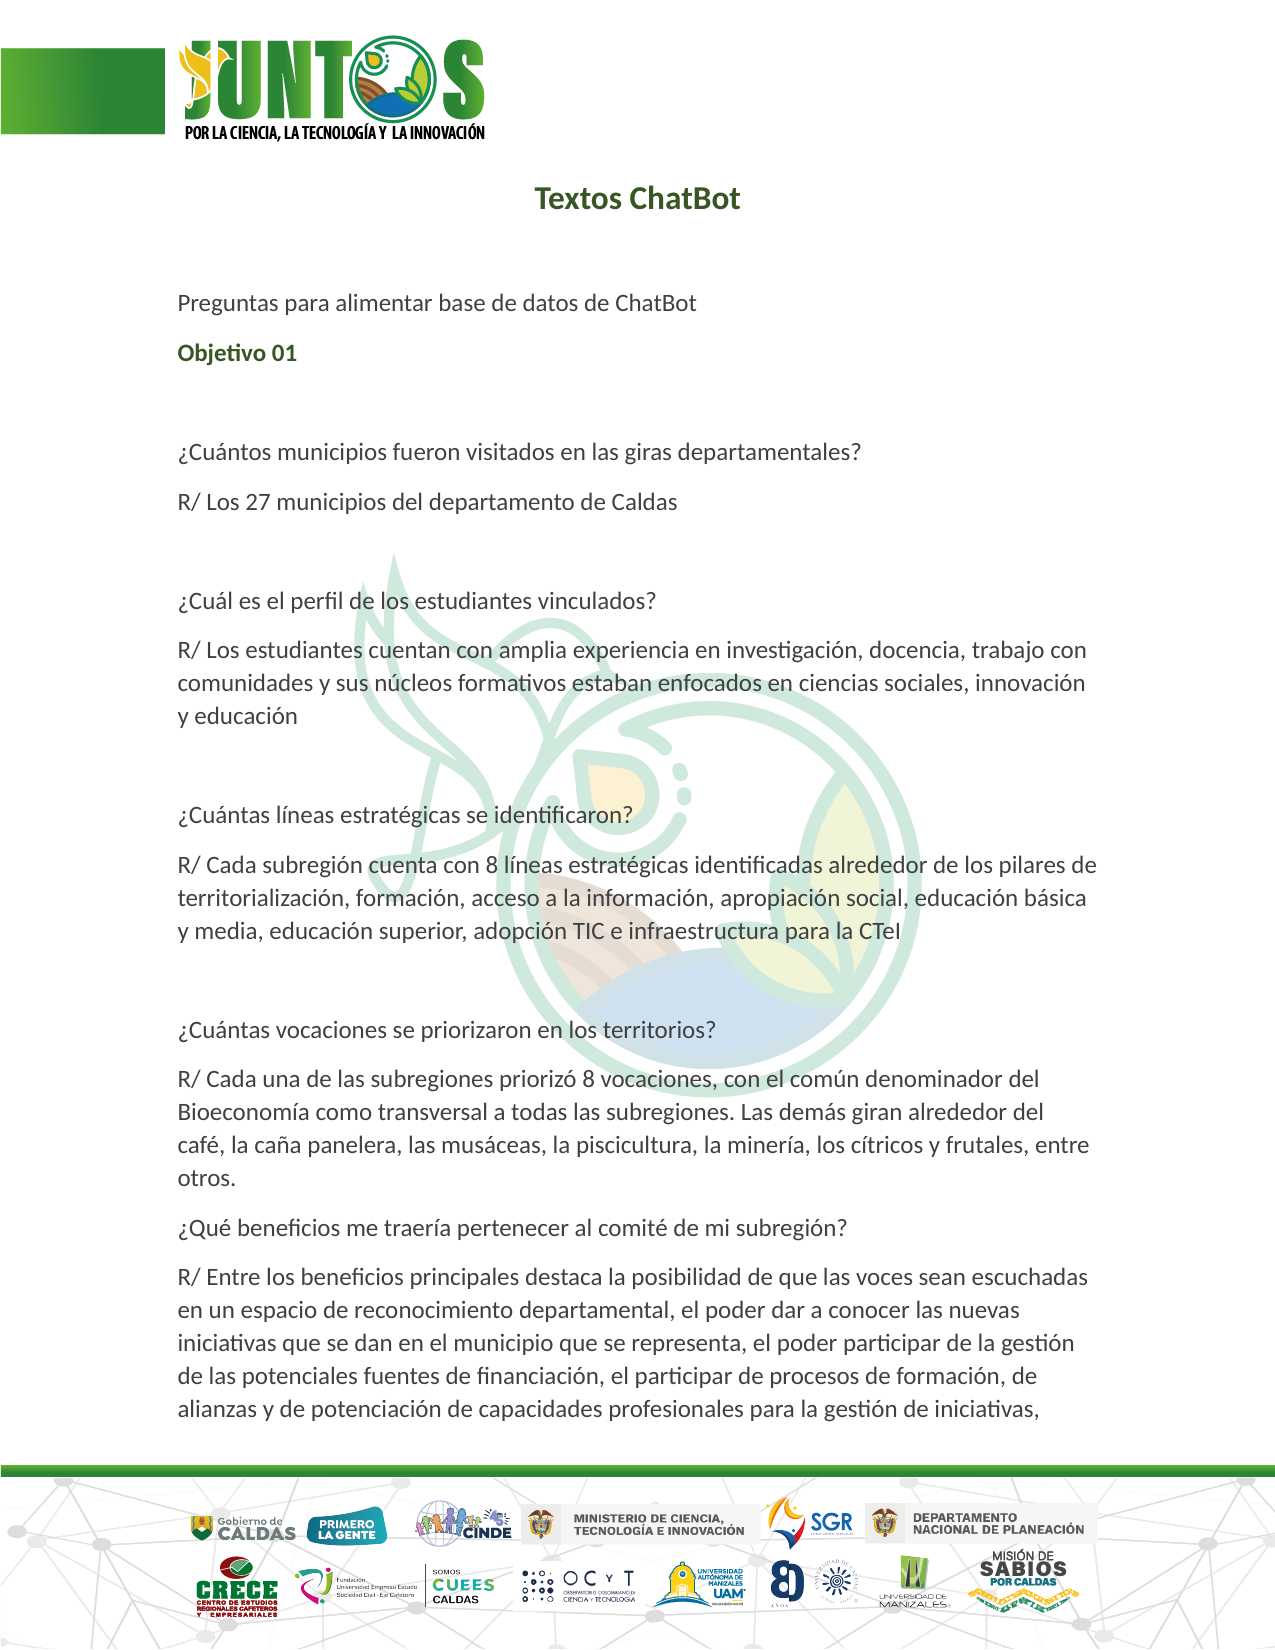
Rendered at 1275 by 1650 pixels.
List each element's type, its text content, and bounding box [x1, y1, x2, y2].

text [177, 1262, 1098, 1424]
text Textos ChatBot [177, 177, 1098, 218]
text R/ Los estudiantes cuentan con amplia experiencia en investigación, docencia, trabajo con comunidades y sus núcleos formativos estaban enfocados en ciencias sociales, innovación y educación [177, 634, 1098, 731]
text R/ Los 27 municipios del departamento de Caldas [177, 486, 1098, 516]
text ¿Cuántas vocaciones se priorizaron en los territorios? [177, 1014, 1098, 1044]
text Preguntas para alimentar base de datos de ChatBot [177, 287, 1098, 318]
picture [0, 0, 1275, 1649]
text ¿Cuántos municipios fueron visitados en las giras departamentales? [177, 436, 1098, 467]
text R/ Cada subregión cuenta con 8 líneas estratégicas identificadas alrededor de los pilares de territorialización, formación, acceso a la información, apropiación social, educación básica y media, educación superior, adopción TIC e infraestructura para la CTeI [177, 849, 1098, 945]
text ¿Cuál es el perfil de los estudiantes vinculados? [177, 585, 1098, 615]
text Objetivo 01 [177, 337, 1098, 367]
text ¿Cuántas líneas estratégicas se identificaron? [177, 799, 1098, 830]
text ¿Qué beneficios me traería pertenecer al comité de mi subregión? [177, 1212, 1098, 1242]
text R/ Cada una de las subregiones priorizó 8 vocaciones, con el común denominador del Bioeconomía como transversal a todas las subregiones. Las demás giran alrededor del café, la caña panelera, las musáceas, la piscicultura, la minería, los cítricos y frutales, entre otros. [177, 1064, 1098, 1193]
